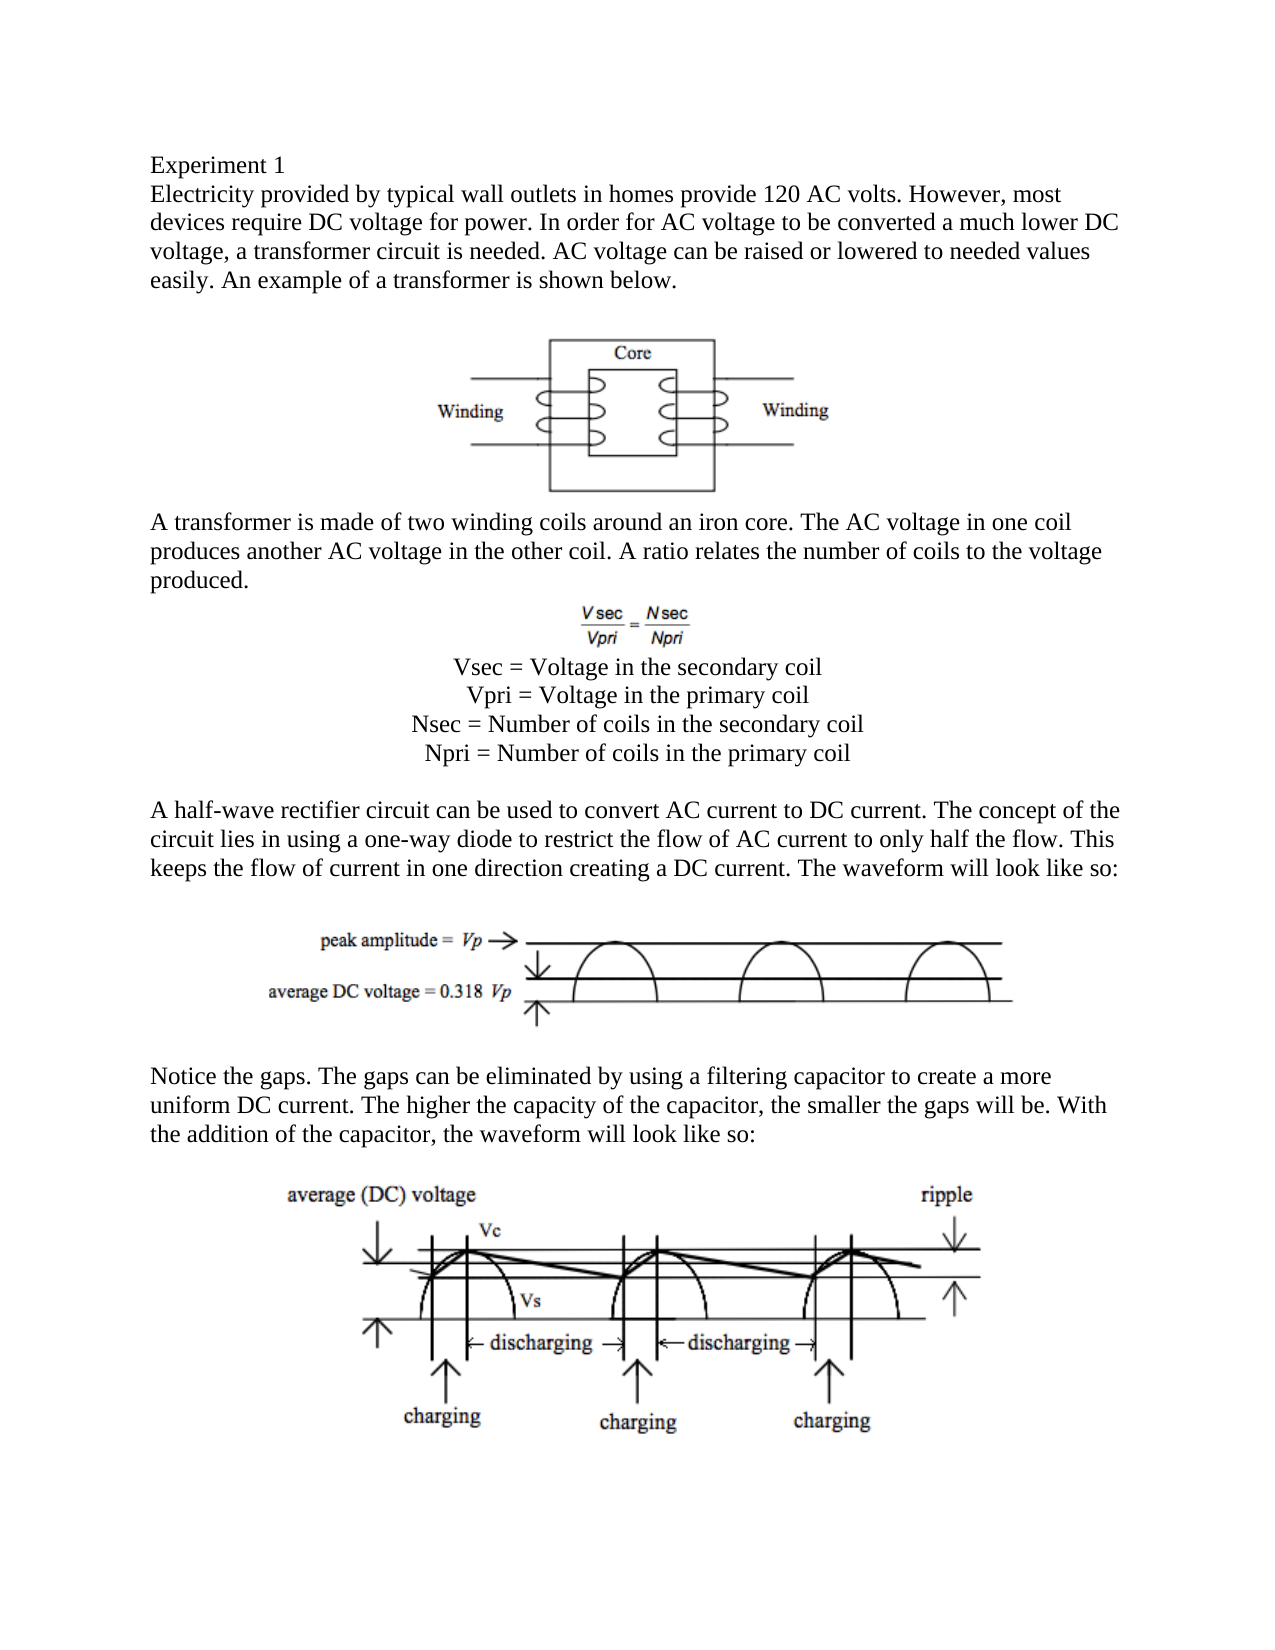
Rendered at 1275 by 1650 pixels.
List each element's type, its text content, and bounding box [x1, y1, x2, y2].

text Vpri = Voltage in the primary coil [150, 680, 1125, 709]
text Notice the gaps. The gaps can be eliminated by using a filtering capacitor to create a more uniform DC current. The higher the capacity of the capacitor, the smaller the gaps will be. With the addition of the capacitor, the waveform will look like so: [150, 1061, 1125, 1147]
picture [567, 593, 708, 652]
text Vsec = Voltage in the secondary coil [150, 652, 1125, 680]
text Nsec = Number of coils in the secondary coil [150, 709, 1125, 738]
text A half-wave rectifier circuit can be used to convert AC current to DC current. The concept of the circuit lies in using a one-way diode to restrict the flow of AC current to only half the flow. This keeps the flow of current in one direction creating a DC current. The waveform will look like so: [150, 795, 1125, 882]
text Npri = Number of coils in the primary coil [150, 738, 1125, 767]
picture [248, 910, 1027, 1033]
picture [276, 1176, 999, 1440]
text Experiment 1 [150, 150, 1125, 179]
picture [426, 322, 849, 508]
text A transformer is made of two winding coils around an iron core. The AC voltage in one coil produces another AC voltage in the other coil. A ratio relates the number of coils to the voltage produced. [150, 507, 1125, 593]
text Electricity provided by typical wall outlets in homes provide 120 AC volts. However, most devices require DC voltage for power. In order for AC voltage to be converted a much lower DC voltage, a transformer circuit is needed. AC voltage can be raised or lowered to needed values easily. An example of a transformer is shown below. [150, 179, 1125, 294]
